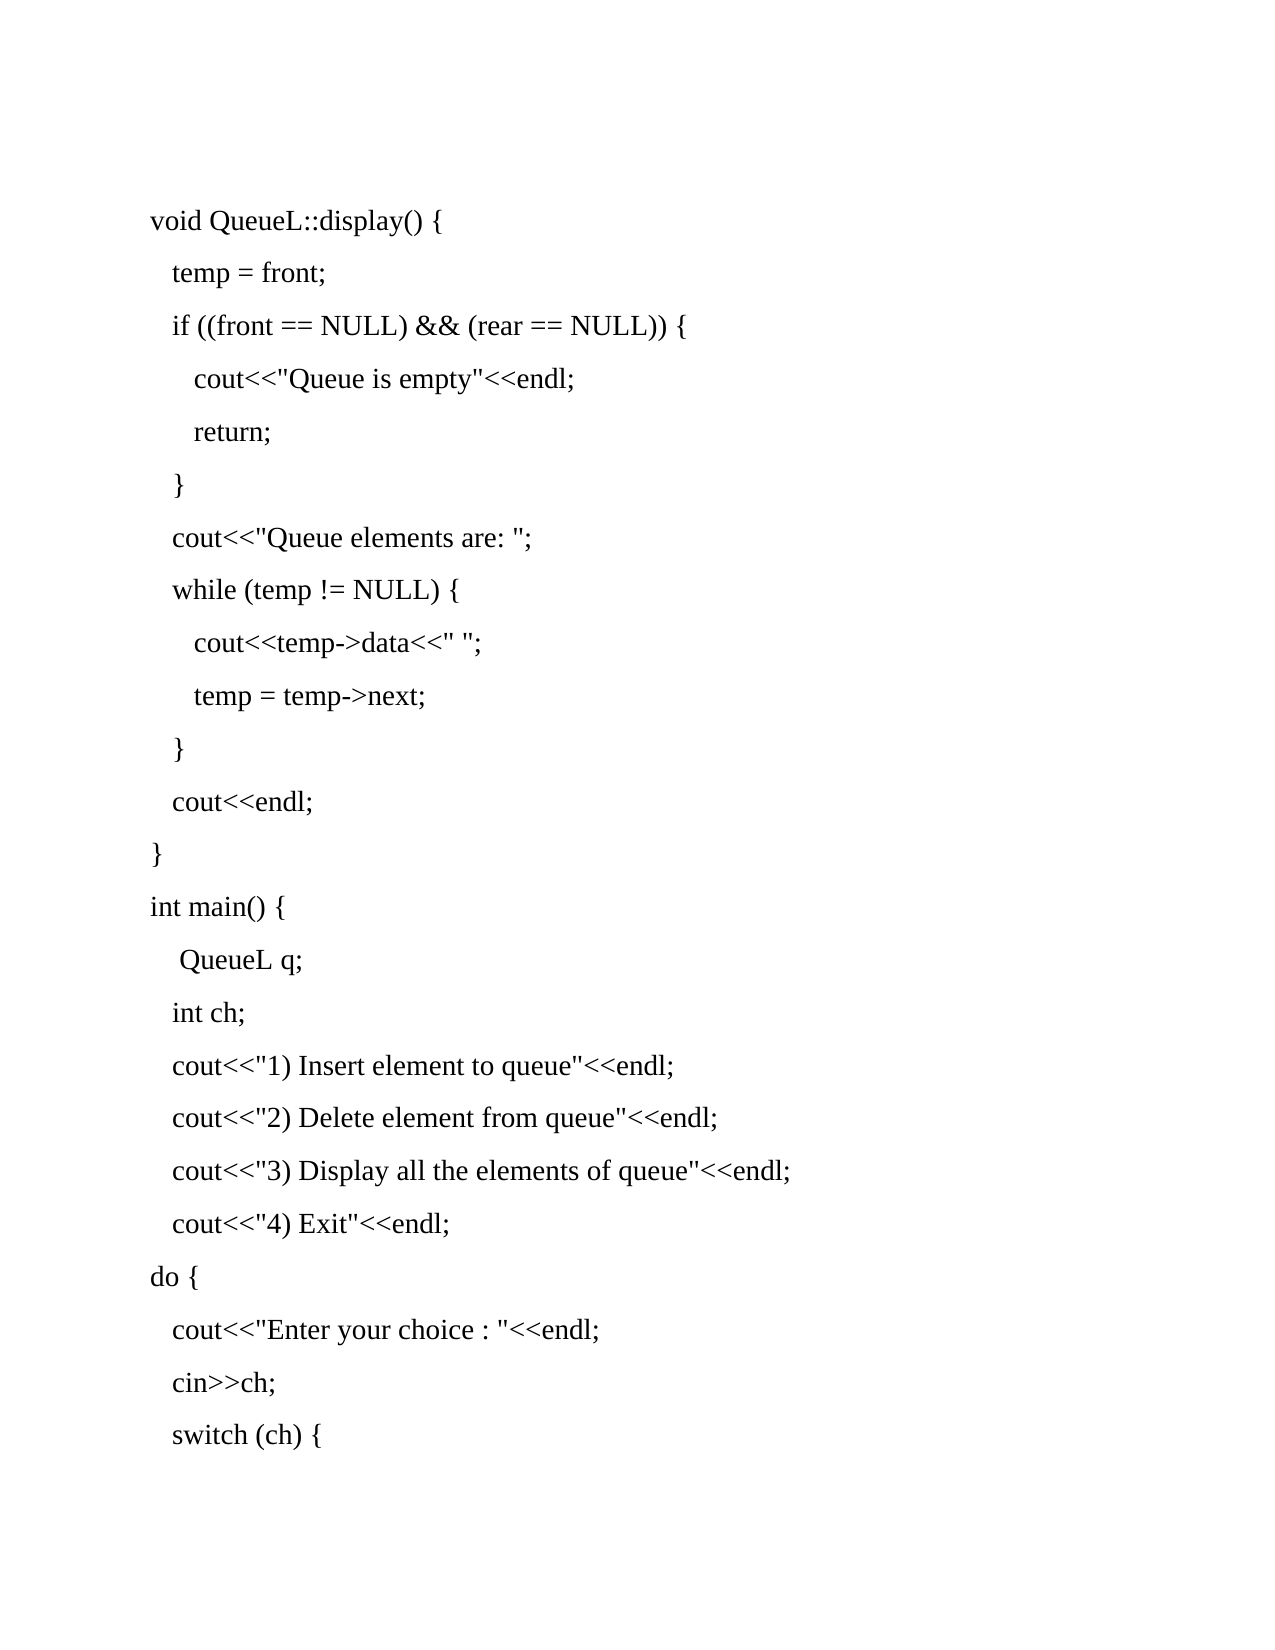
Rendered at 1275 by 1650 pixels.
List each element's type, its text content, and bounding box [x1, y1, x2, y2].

text } [150, 731, 1125, 764]
text cout<<"Enter your choice : "<<endl; [150, 1312, 1125, 1345]
text temp = front; [150, 256, 1125, 289]
text cin>>ch; [150, 1365, 1125, 1398]
text } [150, 837, 1125, 870]
text } [150, 467, 1125, 500]
text void QueueL::display() { [150, 203, 1125, 236]
text cout<<"3) Display all the elements of queue"<<endl; [150, 1153, 1125, 1187]
text if ((front == NULL) && (rear == NULL)) { [150, 308, 1125, 342]
text cout<<"Queue elements are: "; [150, 520, 1125, 553]
text while (temp != NULL) { [150, 572, 1125, 606]
text QueueL q; [150, 942, 1125, 976]
text cout<<"1) Insert element to queue"<<endl; [150, 1048, 1125, 1081]
text cout<<"2) Delete element from queue"<<endl; [150, 1101, 1125, 1134]
text temp = temp->next; [150, 678, 1125, 712]
text int ch; [150, 995, 1125, 1028]
text cout<<"Queue is empty"<<endl; [150, 361, 1125, 395]
text switch (ch) { [150, 1417, 1125, 1451]
text return; [150, 414, 1125, 448]
text int main() { [150, 889, 1125, 923]
text cout<<temp->data<<" "; [150, 625, 1125, 659]
text cout<<"4) Exit"<<endl; [150, 1206, 1125, 1240]
text cout<<endl; [150, 784, 1125, 817]
text do { [150, 1259, 1125, 1293]
